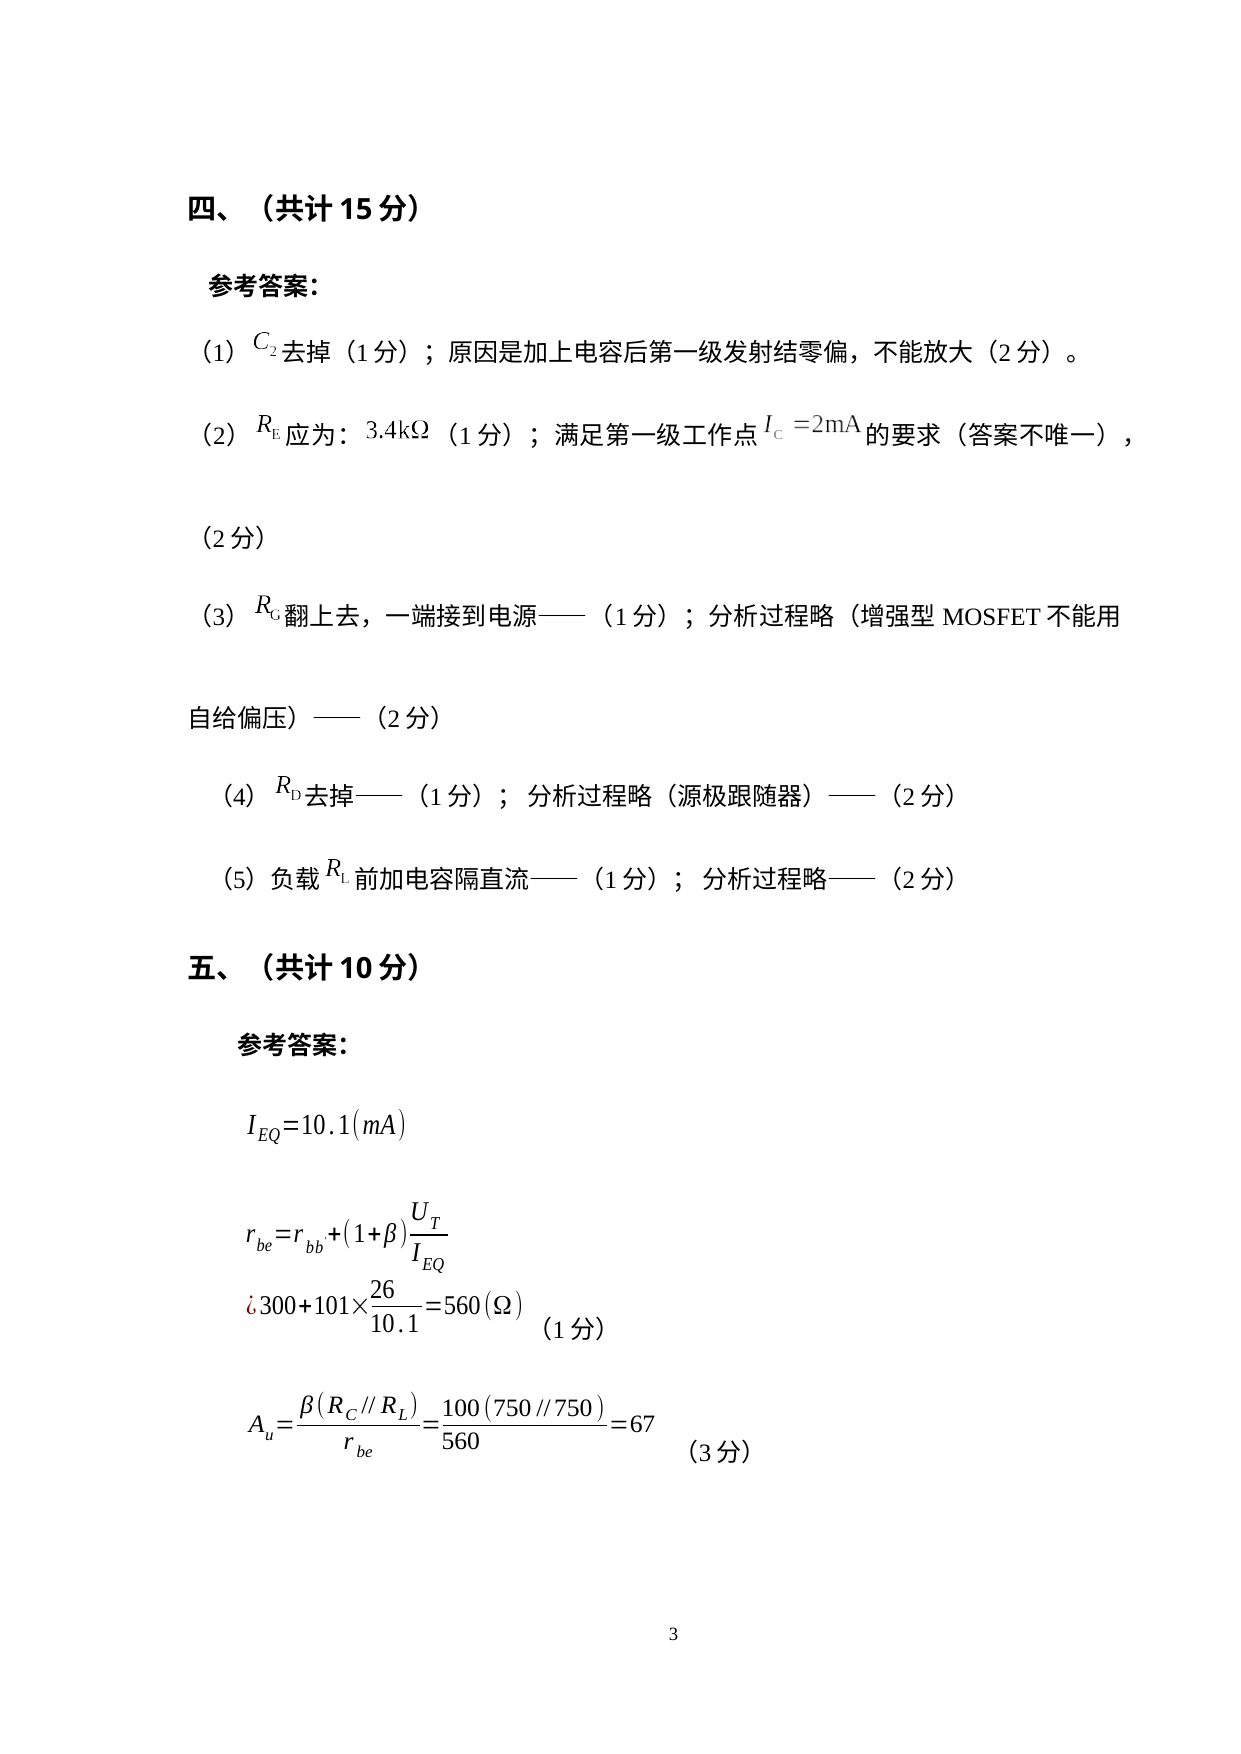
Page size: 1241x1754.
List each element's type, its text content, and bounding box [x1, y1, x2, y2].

text 五、（共计10分） [187, 934, 1122, 999]
text （4）去掉——（1分）； 分析过程略（源极跟随器）——（2分） [187, 768, 1122, 833]
text （2）应为：（1分）；满足第一级工作点的要求（答案不唯一），（2分） [187, 406, 1122, 569]
text 参考答案： [187, 252, 1122, 317]
text 参考答案： [187, 1011, 1122, 1076]
text （1）去掉（1分）；原因是加上电容后第一级发射结零偏，不能放大（2分）。 [187, 323, 1122, 388]
text （5）负载前加电容隔直流——（1分）； 分析过程略——（2分） [187, 851, 1122, 916]
text （3）翻上去，一端接到电源——（1分）；分析过程略（增强型MOSFET不能用自给偏压）——（2分） [187, 587, 1122, 749]
text 四、（共计15分） [187, 174, 1122, 239]
text （1分） [187, 1197, 1122, 1359]
text （3分） [187, 1390, 1122, 1488]
